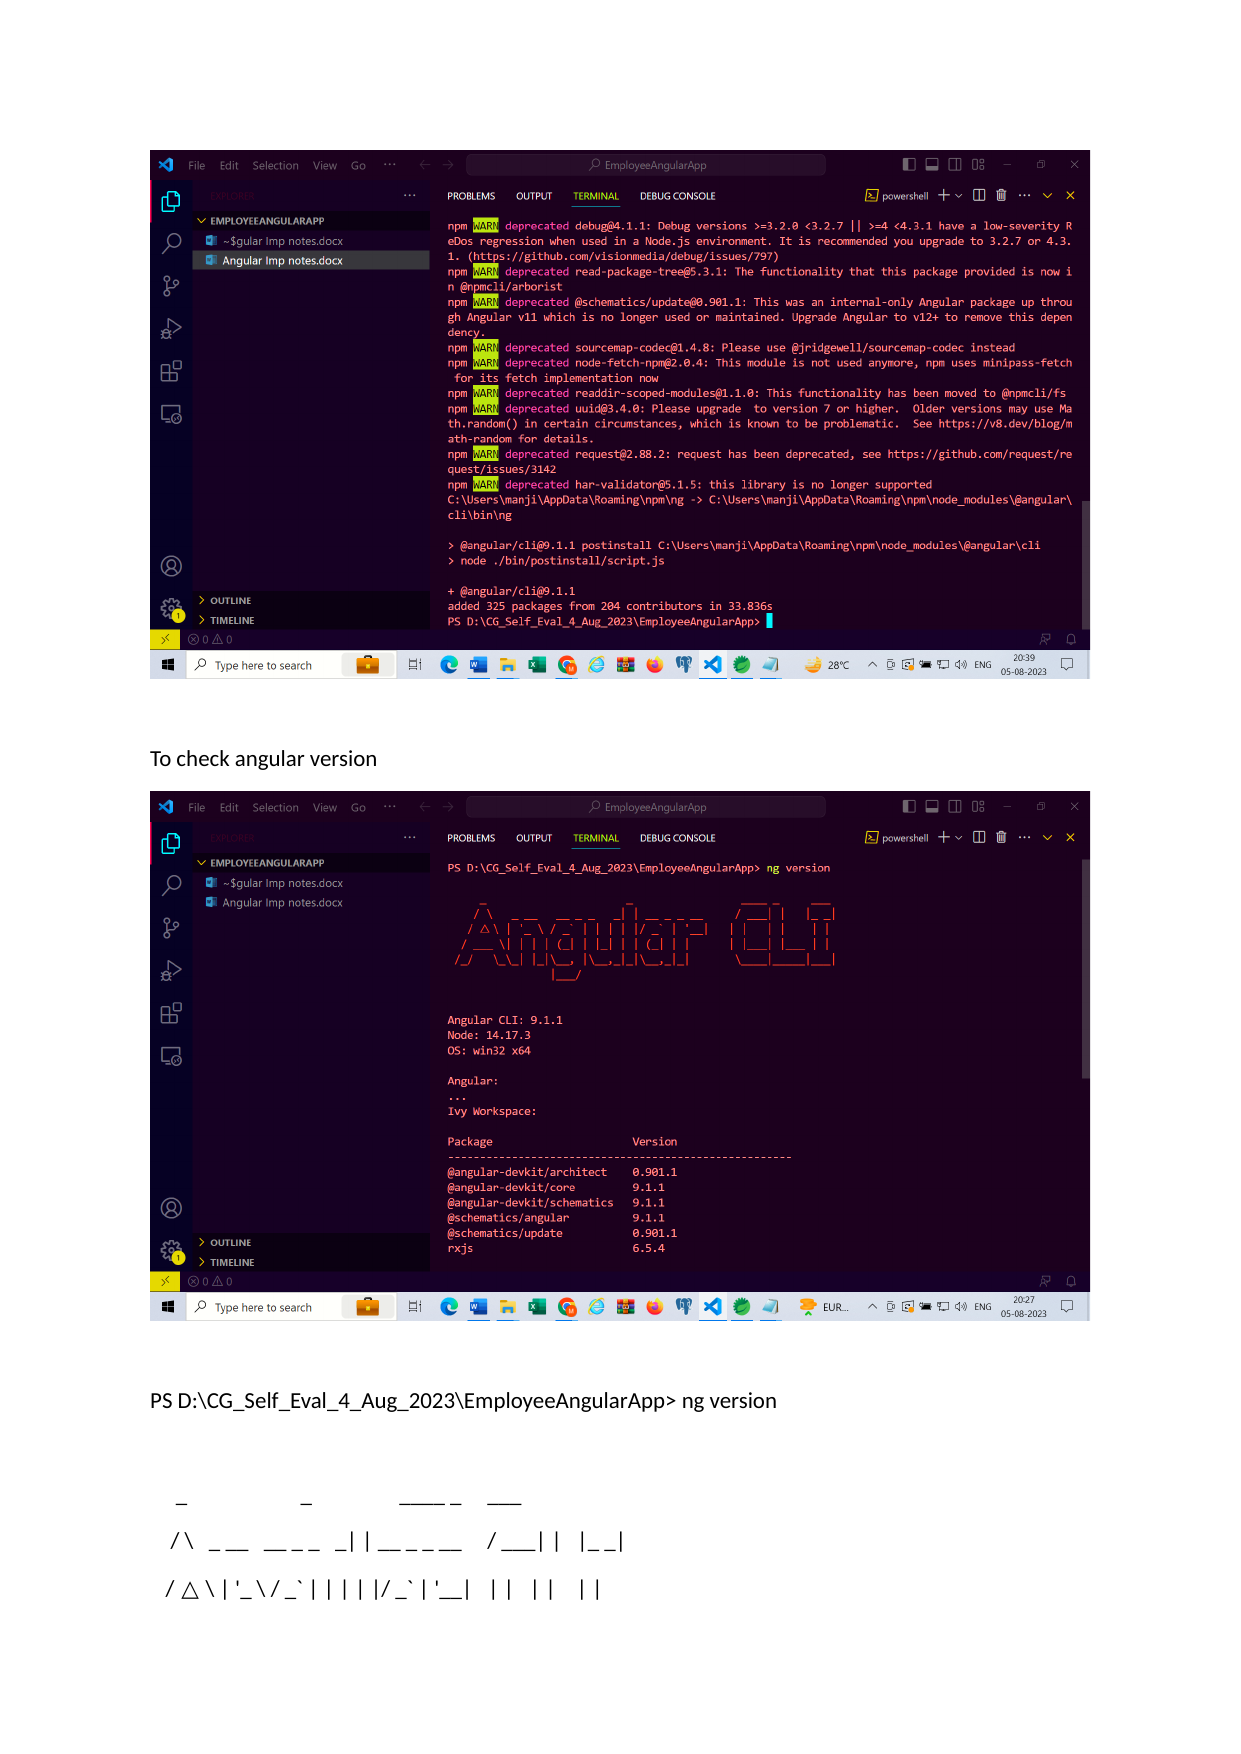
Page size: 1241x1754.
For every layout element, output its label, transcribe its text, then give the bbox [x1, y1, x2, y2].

text / \ _ __ __ _ _ _| | __ _ _ __ / ___| | |_ _| [150, 1527, 1090, 1555]
text / △ \ | '_ \ / _` | | | | |/ _` | '__| | | | | | | [150, 1573, 1090, 1602]
text PS D:\CG_Self_Eval_4_Aug_2023\EmployeeAngularApp> ng version [150, 1386, 1090, 1414]
picture [150, 150, 1091, 679]
text _ _ ____ _ ___ [150, 1480, 1090, 1508]
text To check angular version [150, 744, 1090, 773]
picture [150, 791, 1091, 1321]
